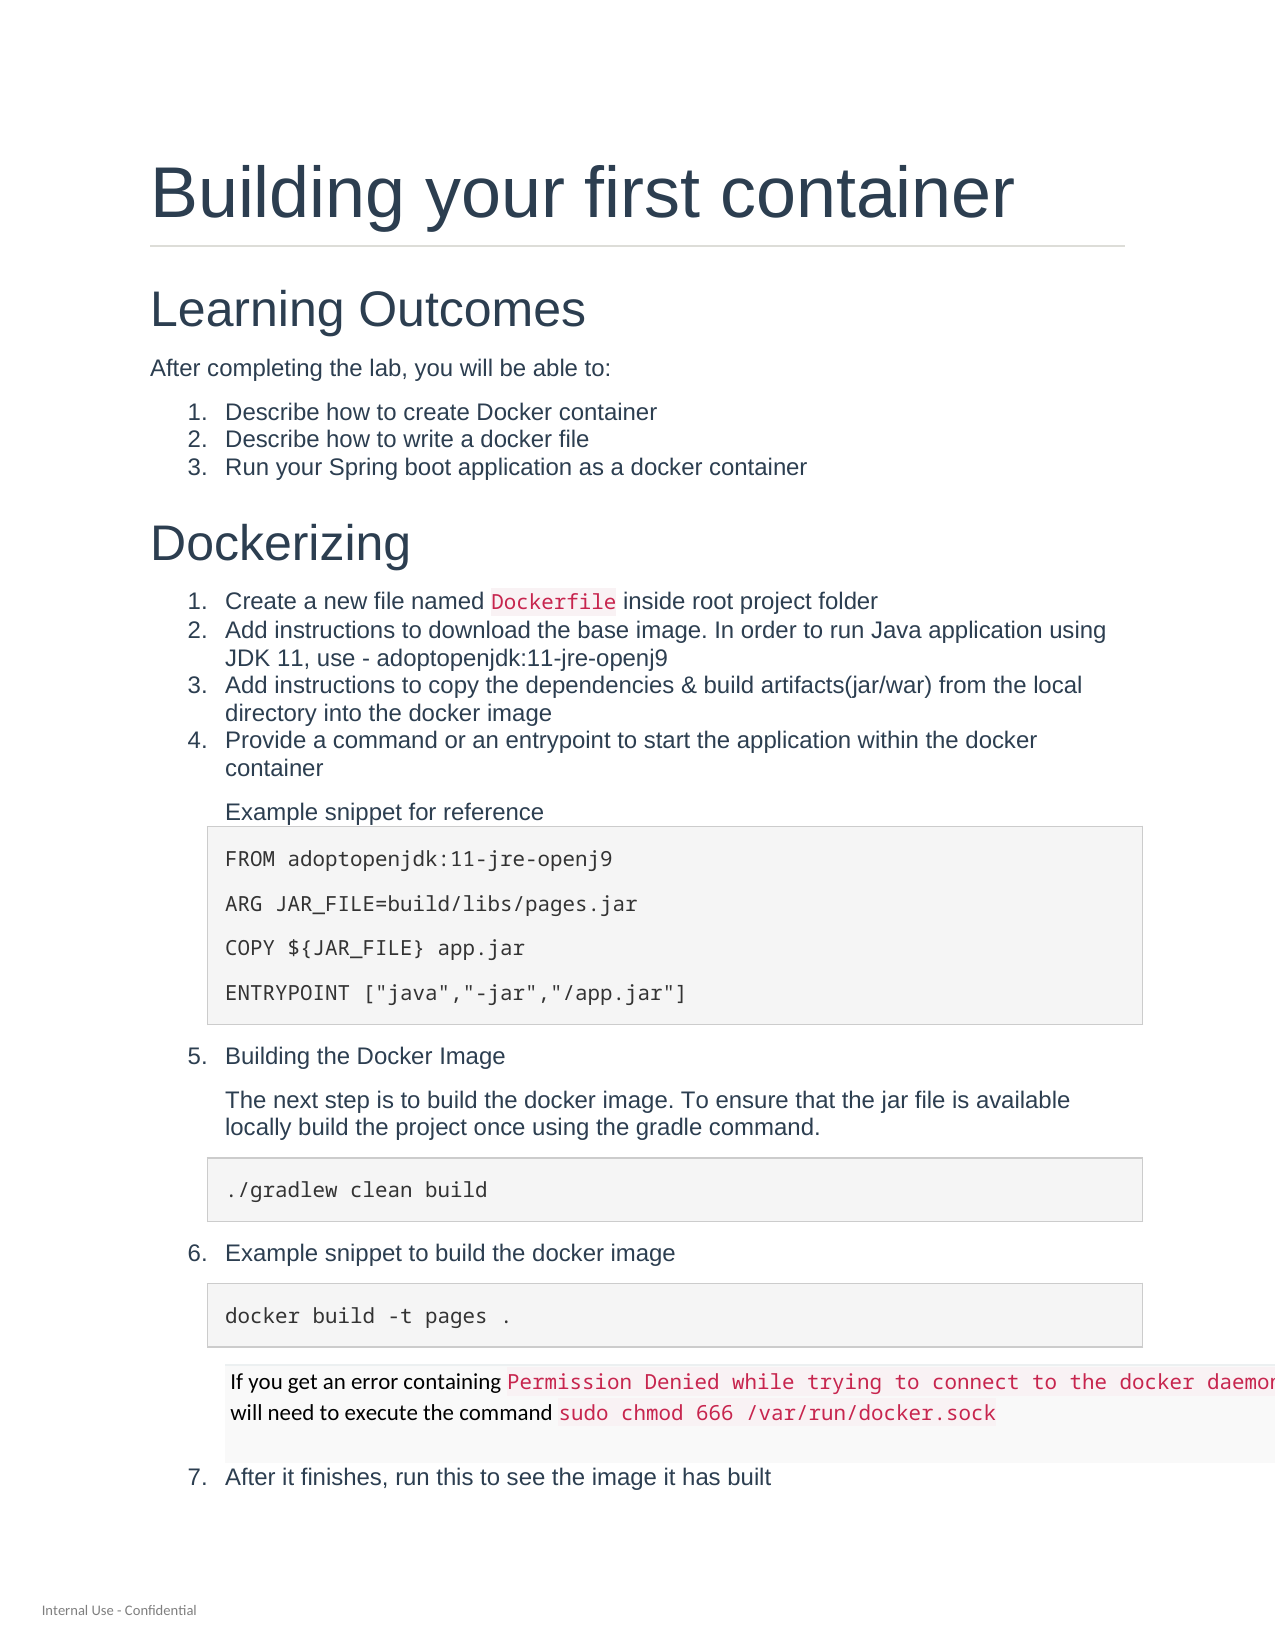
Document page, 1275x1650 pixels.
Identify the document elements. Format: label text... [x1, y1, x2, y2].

list After it finishes, run this to see the image it has built [187, 1463, 1125, 1490]
list Example snippet to build the docker image [187, 1239, 1125, 1266]
text ENTRYPOINT ["java","-jar","/app.jar"] [208, 960, 1142, 1024]
subtitle Building your first container [150, 150, 1125, 245]
list Add instructions to download the base image. In order to run Java application using JDK 11, use - adoptopenjdk:11-jre-openj9 [187, 616, 1125, 671]
subtitle Dockerizing [150, 513, 1125, 571]
text The next step is to build the docker image. To ensure that the jar file is available locally build the project once using the gradle command. [225, 1086, 1125, 1141]
text ./gradlew clean build [208, 1159, 1142, 1221]
list Provide a command or an entrypoint to start the application within the docker container [187, 726, 1125, 781]
list Building the Docker Image [187, 1042, 1125, 1069]
text FROM adoptopenjdk:11-jre-openj9 [208, 827, 1142, 870]
list Create a new file named Dockerfile inside root project folder [187, 587, 1125, 616]
text docker build -t pages . [208, 1284, 1142, 1346]
text After completing the lab, you will be able to: [150, 353, 1125, 381]
table_header If you get an error containing Permission Denied while trying to connect to the docker daemon socket you will need to execute the command sudo chmod 666 /var/run/docker.sock [229, 1366, 1275, 1463]
list Add instructions to copy the dependencies & build artifacts(jar/war) from the local directory into the docker image [187, 671, 1125, 726]
text ARG JAR_FILE=build/libs/pages.jar [208, 870, 1142, 915]
text Example snippet for reference [225, 798, 1125, 826]
text COPY ${JAR_FILE} app.jar [208, 915, 1142, 960]
list Run your Spring boot application as a docker container [187, 453, 1125, 480]
table_header [225, 1366, 229, 1463]
list Describe how to create Docker container [187, 398, 1125, 425]
subtitle Learning Outcomes [150, 279, 1125, 337]
list Describe how to write a docker file [187, 425, 1125, 453]
